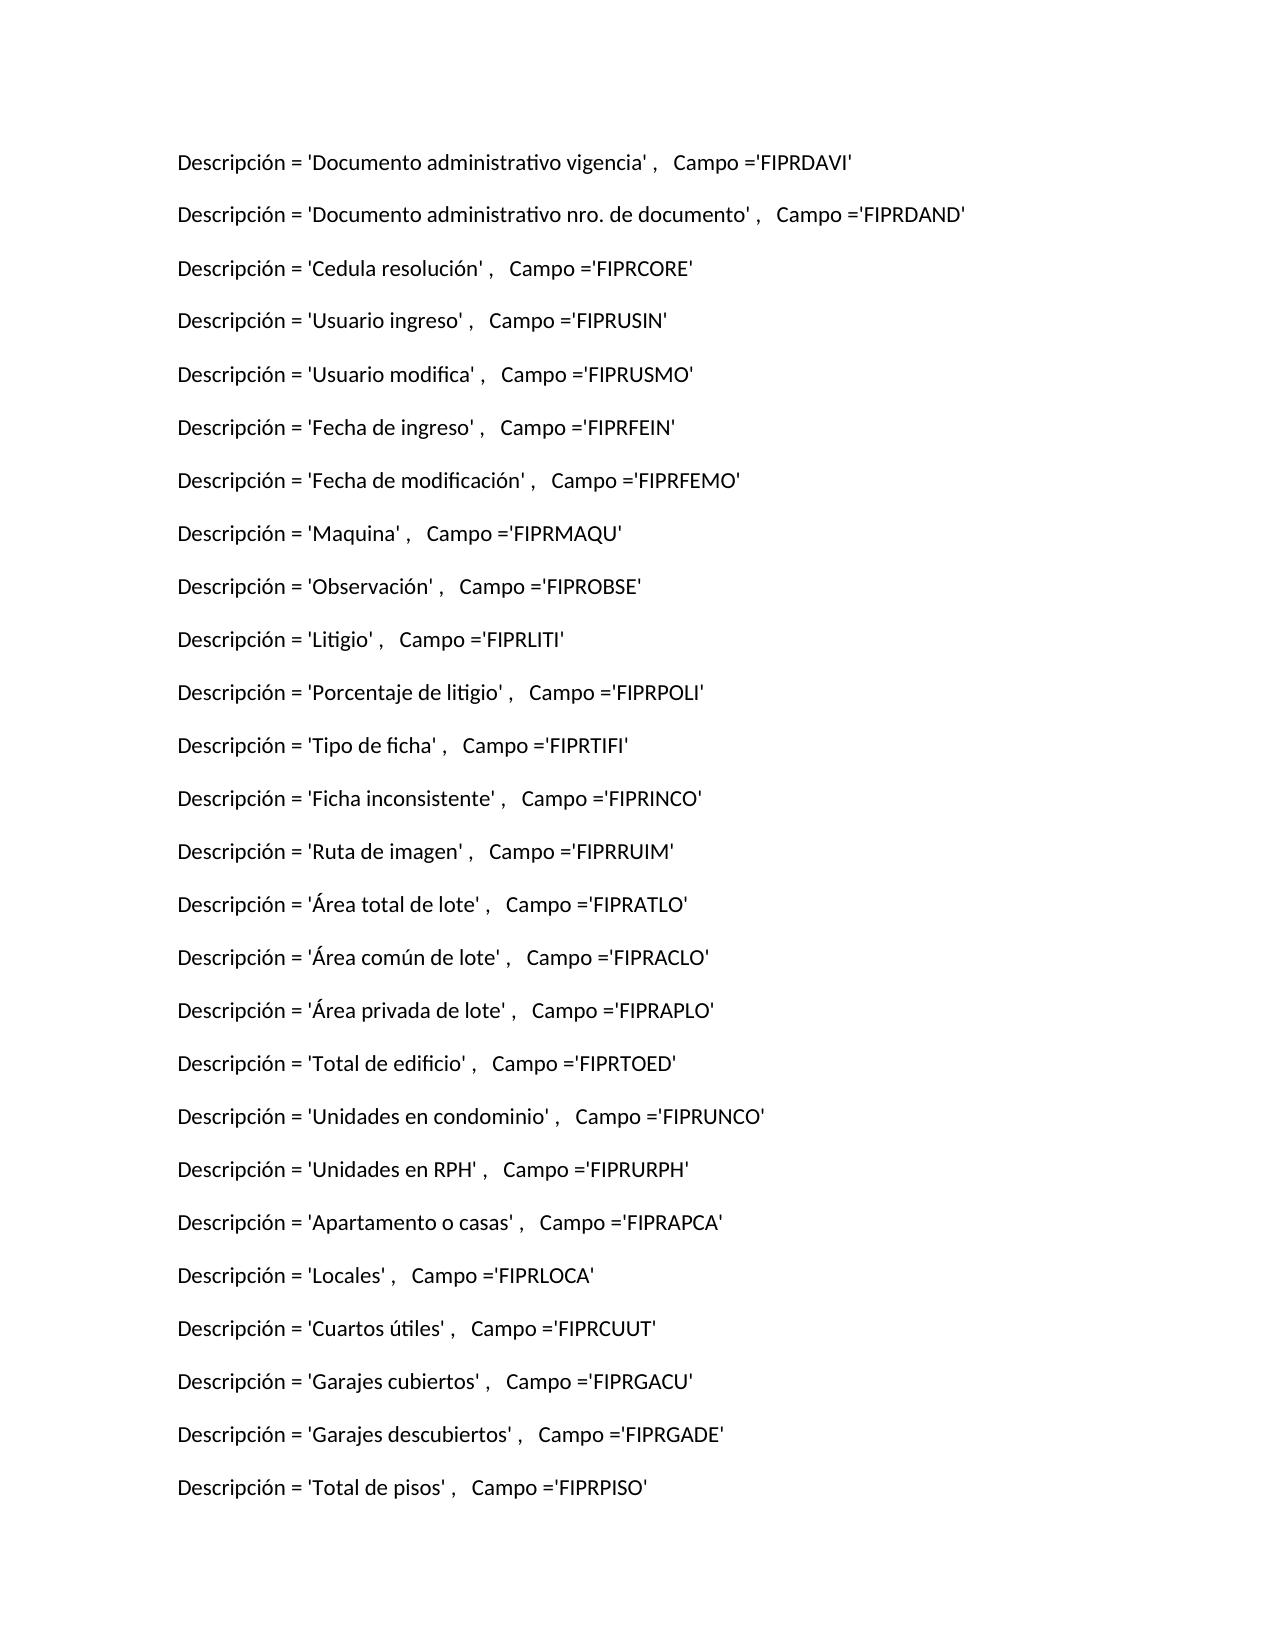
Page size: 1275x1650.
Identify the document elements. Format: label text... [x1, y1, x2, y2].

text Descripción = 'Ficha inconsistente' , Campo ='FIPRINCO' [177, 784, 1098, 812]
text Descripción = 'Maquina' , Campo ='FIPRMAQU' [177, 519, 1098, 547]
text Descripción = 'Documento administrativo vigencia' , Campo ='FIPRDAVI' [177, 148, 1098, 176]
text Descripción = 'Usuario ingreso' , Campo ='FIPRUSIN' [177, 307, 1098, 335]
text Descripción = 'Locales' , Campo ='FIPRLOCA' [177, 1261, 1098, 1289]
text Descripción = 'Litigio' , Campo ='FIPRLITI' [177, 625, 1098, 653]
text Descripción = 'Garajes cubiertos' , Campo ='FIPRGACU' [177, 1367, 1098, 1395]
text Descripción = 'Usuario modifica' , Campo ='FIPRUSMO' [177, 360, 1098, 388]
text Descripción = 'Fecha de modificación' , Campo ='FIPRFEMO' [177, 466, 1098, 494]
text Descripción = 'Observación' , Campo ='FIPROBSE' [177, 572, 1098, 600]
text Descripción = 'Área privada de lote' , Campo ='FIPRAPLO' [177, 996, 1098, 1024]
text Descripción = 'Documento administrativo nro. de documento' , Campo ='FIPRDAND' [177, 201, 1098, 229]
text Descripción = 'Cuartos útiles' , Campo ='FIPRCUUT' [177, 1314, 1098, 1342]
text Descripción = 'Total de pisos' , Campo ='FIPRPISO' [177, 1473, 1098, 1501]
text Descripción = 'Área total de lote' , Campo ='FIPRATLO' [177, 890, 1098, 918]
text Descripción = 'Fecha de ingreso' , Campo ='FIPRFEIN' [177, 413, 1098, 441]
text Descripción = 'Porcentaje de litigio' , Campo ='FIPRPOLI' [177, 678, 1098, 706]
text Descripción = 'Garajes descubiertos' , Campo ='FIPRGADE' [177, 1420, 1098, 1448]
text Descripción = 'Unidades en condominio' , Campo ='FIPRUNCO' [177, 1102, 1098, 1130]
text Descripción = 'Total de edificio' , Campo ='FIPRTOED' [177, 1049, 1098, 1077]
text Descripción = 'Apartamento o casas' , Campo ='FIPRAPCA' [177, 1208, 1098, 1236]
text Descripción = 'Tipo de ficha' , Campo ='FIPRTIFI' [177, 731, 1098, 759]
text Descripción = 'Unidades en RPH' , Campo ='FIPRURPH' [177, 1155, 1098, 1183]
text Descripción = 'Ruta de imagen' , Campo ='FIPRRUIM' [177, 837, 1098, 865]
text Descripción = 'Cedula resolución' , Campo ='FIPRCORE' [177, 254, 1098, 282]
text Descripción = 'Área común de lote' , Campo ='FIPRACLO' [177, 943, 1098, 971]
